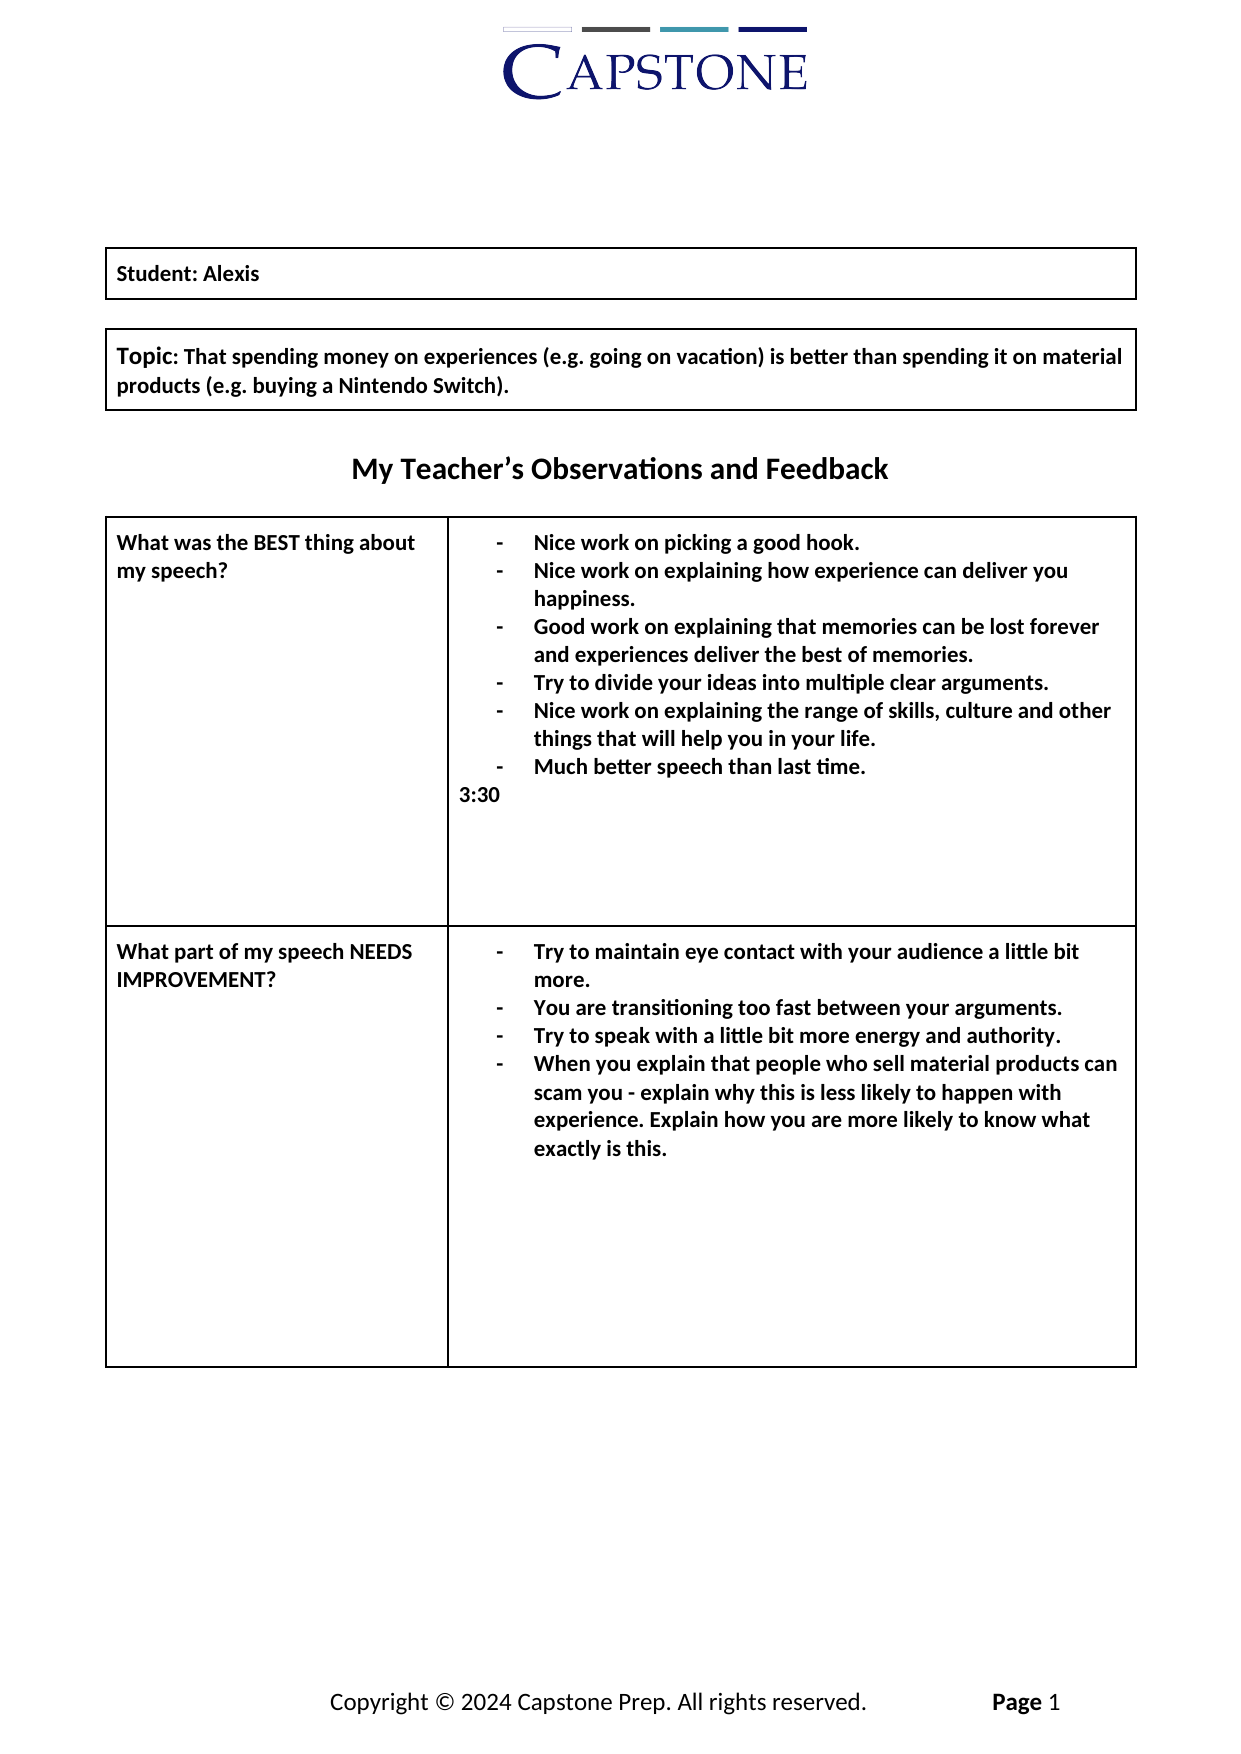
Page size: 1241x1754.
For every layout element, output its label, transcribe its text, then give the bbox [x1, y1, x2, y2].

table_cell What part of my speech NEEDS IMPROVEMENT? [107, 927, 447, 1366]
table_header Nice work on picking a good hook. Nice work on explaining how experience can deliver you happiness. Good work on explaining that memories can be lost forever and experiences deliver the best of memories. Try to divide your ideas into multiple clear arguments. Nice work on explaining the range of skills, culture and other things that will help you in your life. Much better speech than last time. 3:30 [449, 518, 1135, 925]
table_header Topic: That spending money on experiences (e.g. going on vacation) is better than spending it on material products (e.g. buying a Nintendo Switch). [107, 330, 1135, 409]
table_header What was the BEST thing about my speech? [107, 518, 447, 925]
table_cell Try to maintain eye contact with your audience a little bit more. You are transitioning too fast between your arguments. Try to speak with a little bit more energy and authority. When you explain that people who sell material products can scam you - explain why this is less likely to happen with experience. Explain how you are more likely to know what exactly is this. [449, 927, 1135, 1366]
table_header Student: Alexis [107, 249, 1135, 298]
text My Teacher’s Observations and Feedback [105, 449, 1135, 488]
picture [495, 18, 816, 106]
